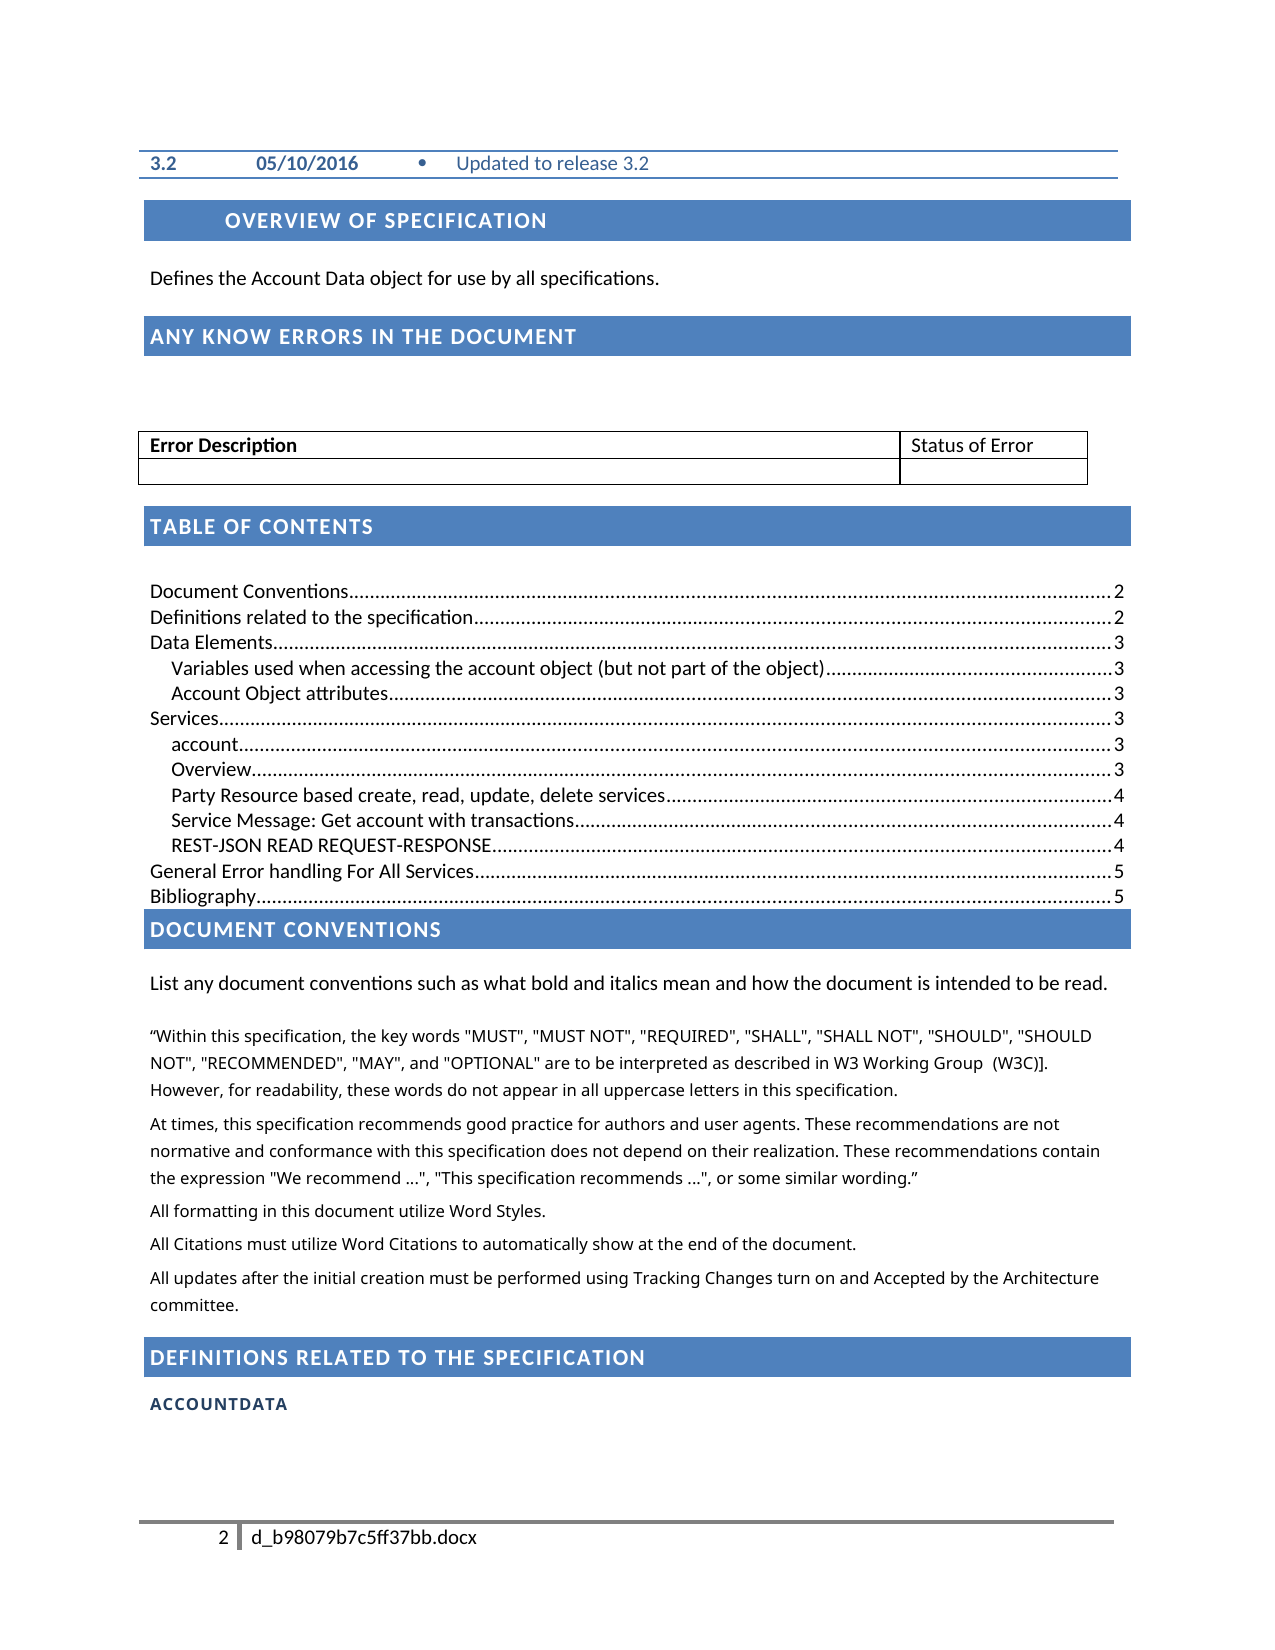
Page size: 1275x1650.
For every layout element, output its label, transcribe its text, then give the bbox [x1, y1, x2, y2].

text Overview 3 [171, 756, 1125, 782]
subtitle Overview of Specification [150, 206, 1125, 234]
subtitle Document Conventions [150, 915, 1125, 943]
text General Error handling For All Services 5 [150, 858, 1125, 883]
subtitle Any know Errors in the document [150, 322, 1125, 350]
text Defines the Account Data object for use by all specifications. [150, 266, 1125, 291]
text account 3 [171, 731, 1125, 756]
text REST-JSON READ REQUEST-RESPONSE 4 [171, 833, 1125, 858]
text All updates after the initial creation must be performed using Tracking Changes turn on and Accepted by the Architecture committee. [150, 1262, 1125, 1316]
table_cell 3.2 [139, 152, 234, 177]
text AccountData [150, 1388, 1125, 1415]
text Bibliography 5 [150, 883, 1125, 909]
text Account Object attributes 3 [171, 680, 1125, 706]
text List any document conventions such as what bold and italics mean and how the document is intended to be read. [150, 970, 1125, 996]
text Definitions related to the specification 2 [150, 604, 1125, 629]
text All formatting in this document utilize Word Styles. [150, 1195, 1125, 1222]
table_cell 05/10/2016 [234, 152, 370, 177]
text Variables used when accessing the account object (but not part of the object) 3 [171, 655, 1125, 680]
text At times, this specification recommends good practice for authors and user agents. These recommendations are not normative and conformance with this specification does not depend on their realization. These recommendations contain the expression "We recommend ...", "This specification recommends ...", or some similar wording.” [150, 1108, 1125, 1189]
text Document Conventions 2 [150, 578, 1125, 604]
text All Citations must utilize Word Citations to automatically show at the end of the document. [150, 1229, 1125, 1256]
text Service Message: Get account with transactions 4 [171, 807, 1125, 833]
subtitle Definitions related to the specification [150, 1343, 1125, 1371]
text Services 3 [150, 706, 1125, 731]
subtitle Table of Contents [150, 512, 1125, 540]
table_cell [139, 459, 899, 484]
text “Within this specification, the key words "MUST", "MUST NOT", "REQUIRED", "SHALL", "SHALL NOT", "SHOULD", "SHOULD NOT", "RECOMMENDED", "MAY", and "OPTIONAL" are to be interpreted as described in W3 Working Group ]. However, for readability, these words do not appear in all uppercase letters in this specification. [150, 1020, 1125, 1102]
table_header Error Description [139, 432, 899, 457]
text Data Elements 3 [150, 629, 1125, 655]
table_cell [901, 459, 1087, 484]
text Party Resource based create, read, update, delete services 4 [171, 782, 1125, 807]
table_cell Updated to release 3.2 [370, 152, 1118, 177]
table_header Status of Error [901, 432, 1087, 457]
